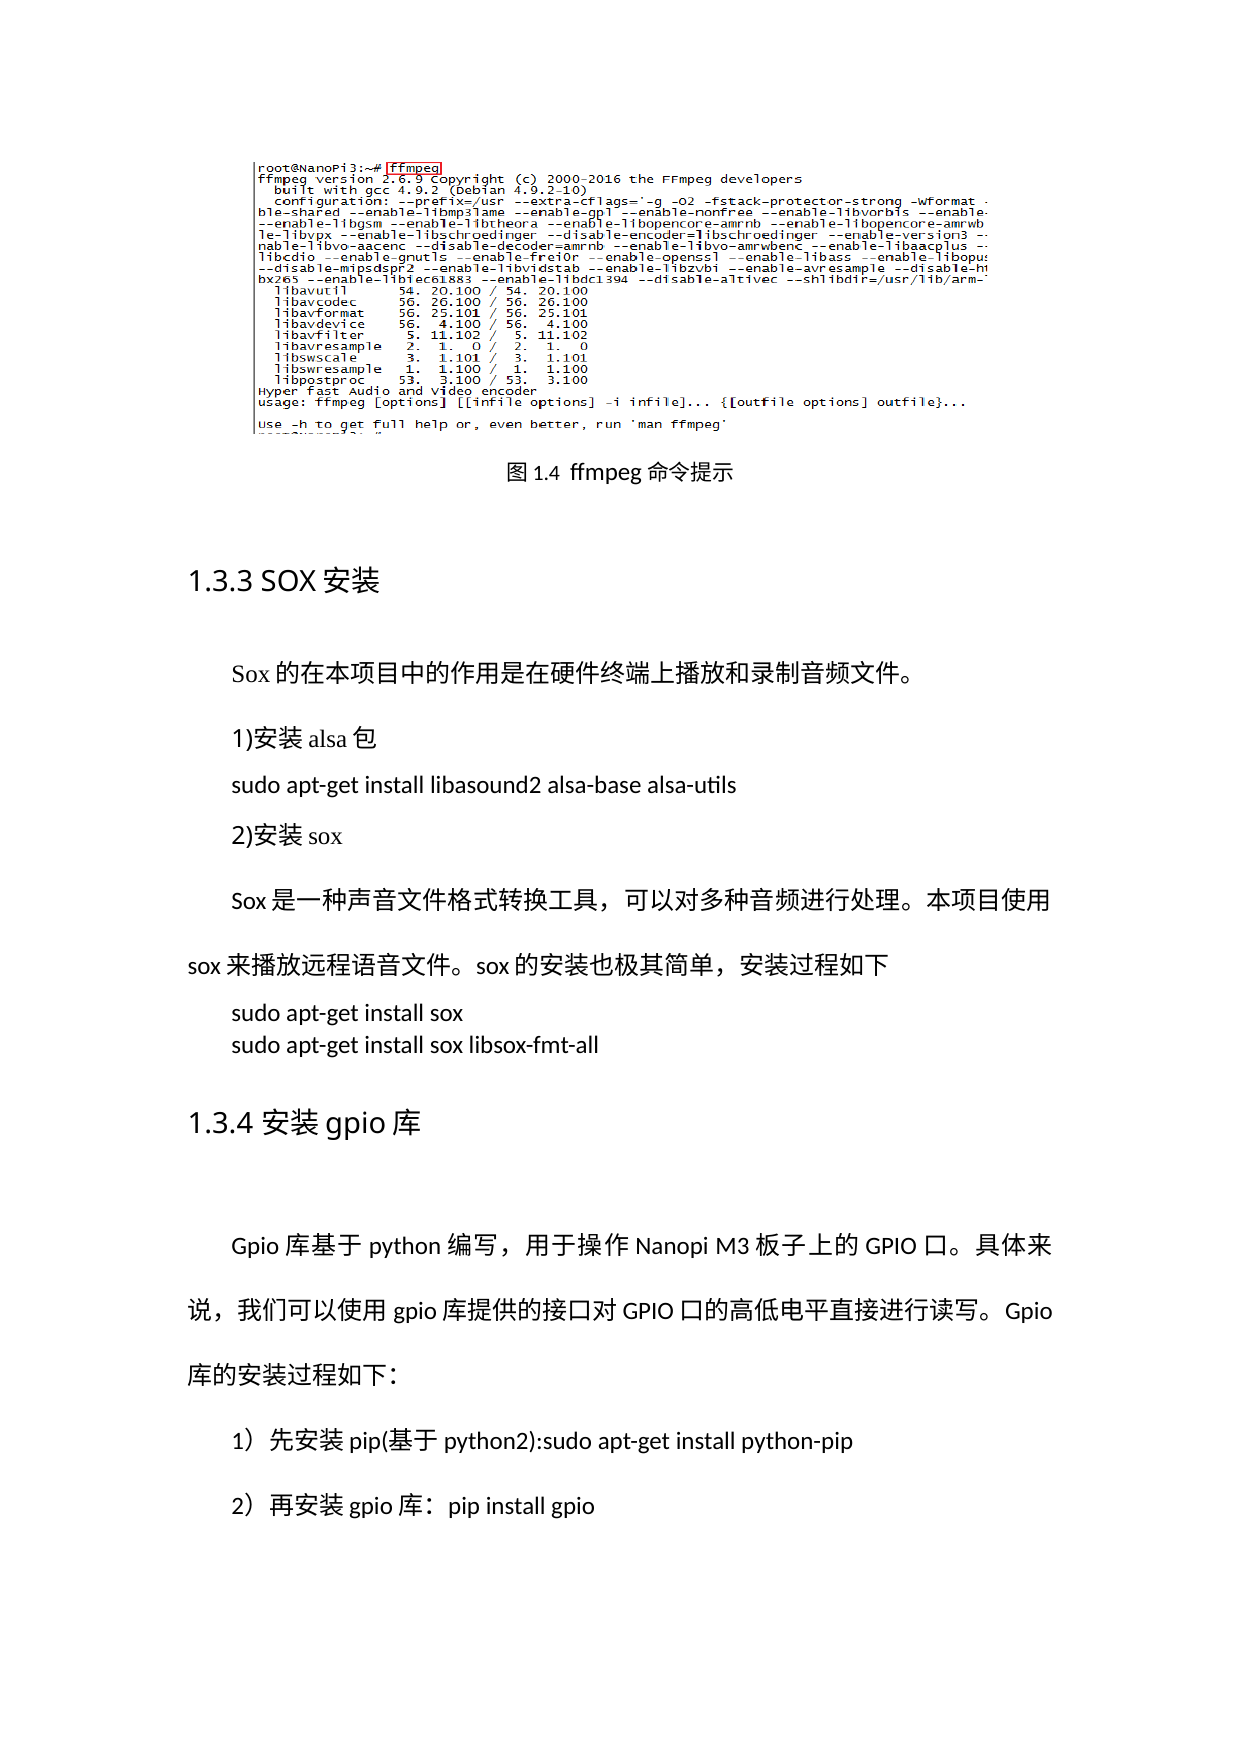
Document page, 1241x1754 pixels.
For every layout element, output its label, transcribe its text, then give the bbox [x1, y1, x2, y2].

list Gpio库基于python编写，用于操作Nanopi M3板子上的GPIO口。具体来说，我们可以使用gpio库提供的接口对GPIO口的高低电平直接进行读写。Gpio库的安装过程如下： [187, 1211, 1053, 1406]
list Sox是一种声音文件格式转换工具，可以对多种音频进行处理。本项目使用sox来播放远程语音文件。sox的安装也极其简单，安装过程如下 [187, 866, 1053, 996]
subtitle 1.3.4 安装gpio库 [187, 1088, 1053, 1153]
text 1)安装alsa包 [187, 704, 1053, 769]
list 再安装gpio库：pip install gpio [187, 1471, 1053, 1536]
text Sox的在本项目中的作用是在硬件终端上播放和录制音频文件。 [187, 639, 1053, 704]
text sudo apt-get install sox libsox-fmt-all [187, 1029, 1053, 1061]
picture [253, 162, 988, 434]
text sudo apt-get install sox [187, 996, 1053, 1029]
list 先安装pip(基于python2):sudo apt-get install python-pip [187, 1406, 1053, 1471]
text 图1.4 ffmpeg命令提示 [187, 454, 1053, 487]
subtitle 1.3.3 SOX安装 [187, 547, 1053, 612]
list 2)安装sox [187, 801, 1053, 866]
text sudo apt-get install libasound2 alsa-base alsa-utils [187, 769, 1053, 801]
